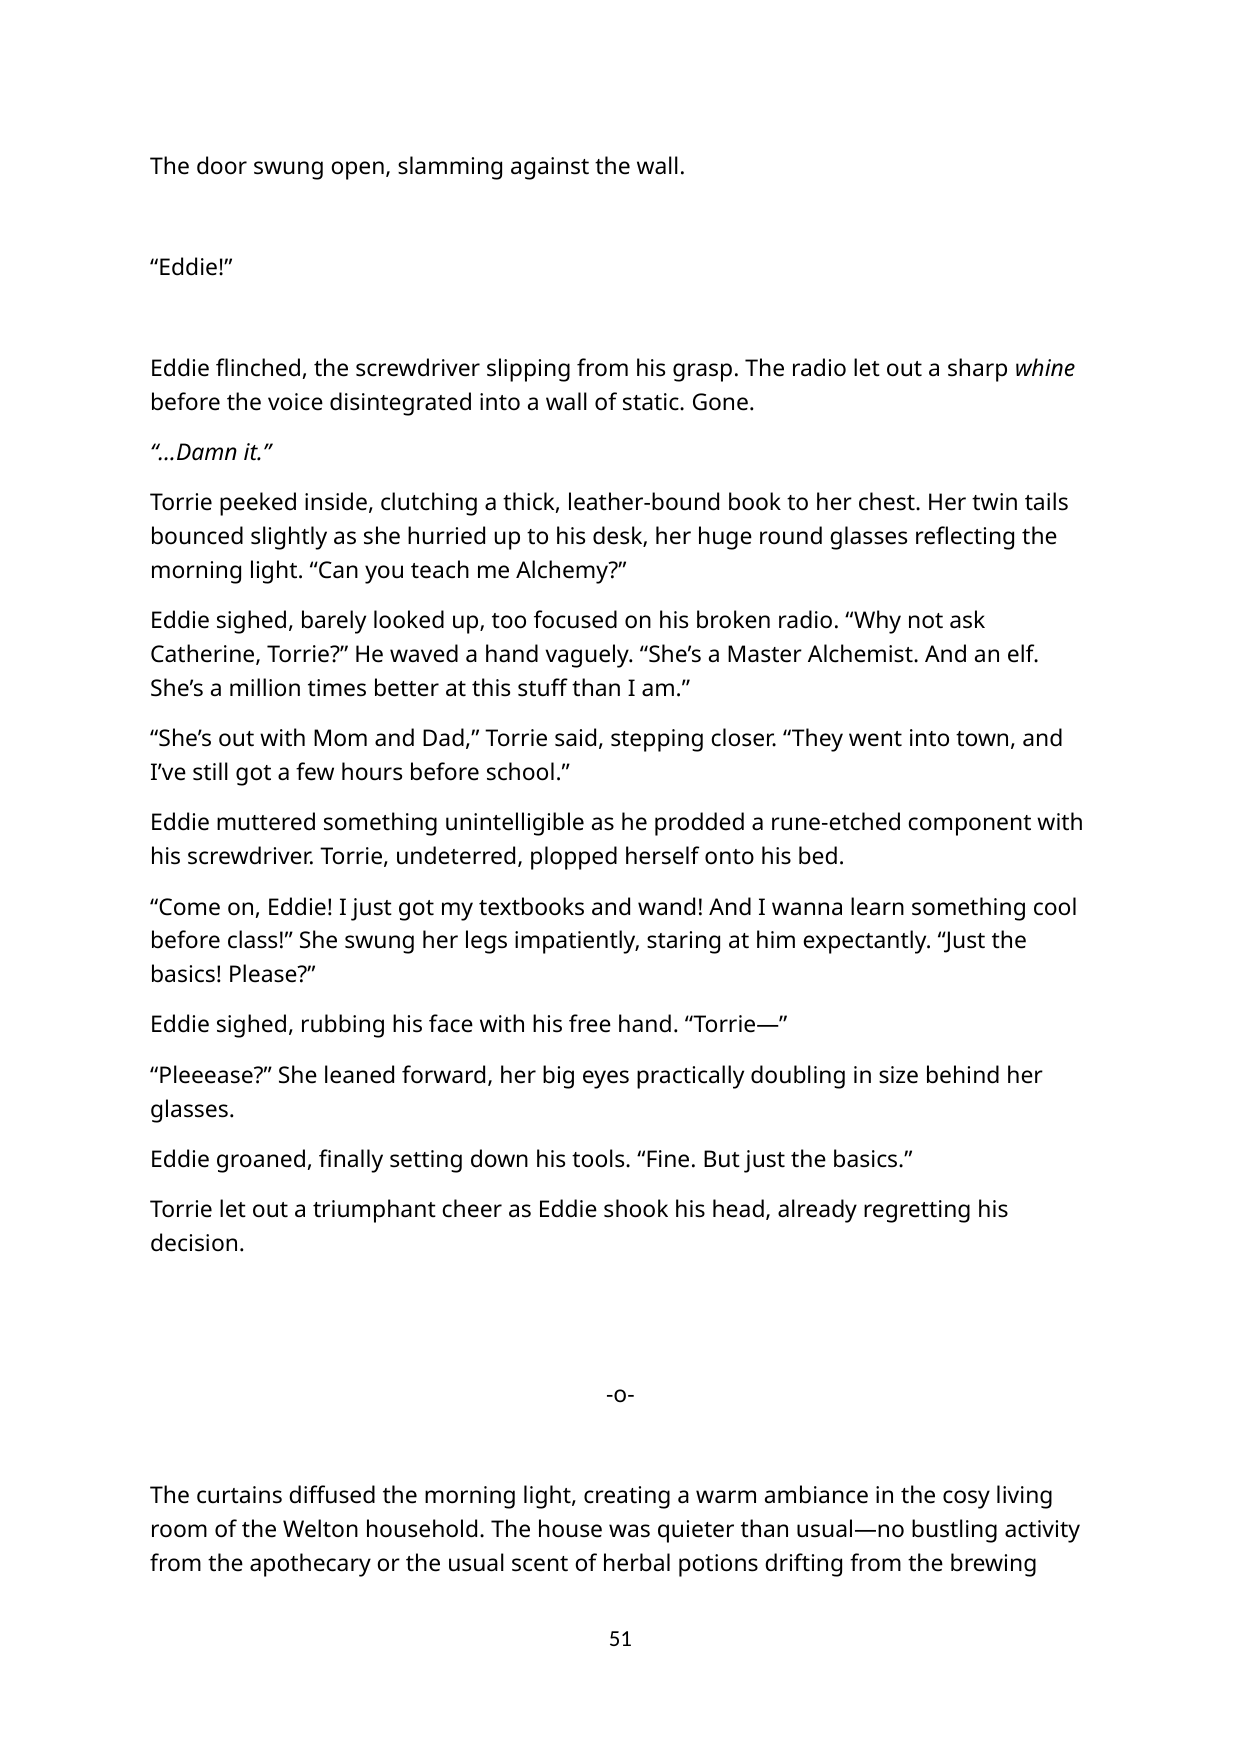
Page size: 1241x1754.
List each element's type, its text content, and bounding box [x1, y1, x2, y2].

text “Pleeease?” She leaned forward, her big eyes practically doubling in size behind her glasses. [150, 1059, 1090, 1124]
text “Eddie!” [150, 251, 1090, 282]
text “Come on, Eddie! I just got my textbooks and wand! And I wanna learn something cool before class!” She swung her legs impatiently, staring at him expectantly. “Just the basics! Please?” [150, 890, 1090, 989]
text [150, 1479, 1090, 1578]
text Torrie let out a triumphant cheer as Eddie shook his head, already regretting his decision. [150, 1193, 1090, 1258]
text The door swung open, slamming against the wall. [150, 150, 1090, 181]
text Eddie sighed, rubbing his face with his free hand. “Torrie—” [150, 1008, 1090, 1039]
text Torrie peeked inside, clutching a thick, leather-bound book to her chest. Her twin tails bounced slightly as she hurried up to his desk, her huge round glasses reflecting the morning light. “Can you teach me Alchemy?” [150, 486, 1090, 585]
text Eddie flinched, the screwdriver slipping from his grasp. The radio let out a sharp whine before the voice disintegrated into a wall of static. Gone. [150, 352, 1090, 417]
text -o- [150, 1378, 1090, 1409]
text “She’s out with Mom and Dad,” Torrie said, stepping closer. “They went into town, and I’ve still got a few hours before school.” [150, 722, 1090, 787]
text Eddie groaned, finally setting down his tools. “Fine. But just the basics.” [150, 1143, 1090, 1174]
text Eddie sighed, barely looked up, too focused on his broken radio. “Why not ask Catherine, Torrie?” He waved a hand vaguely. “She’s a Master Alchemist. And an elf. She’s a million times better at this stuff than I am.” [150, 604, 1090, 703]
text “…Damn it.” [150, 436, 1090, 467]
text Eddie muttered something unintelligible as he prodded a rune-etched component with his screwdriver. Torrie, undeterred, plopped herself onto his bed. [150, 806, 1090, 871]
